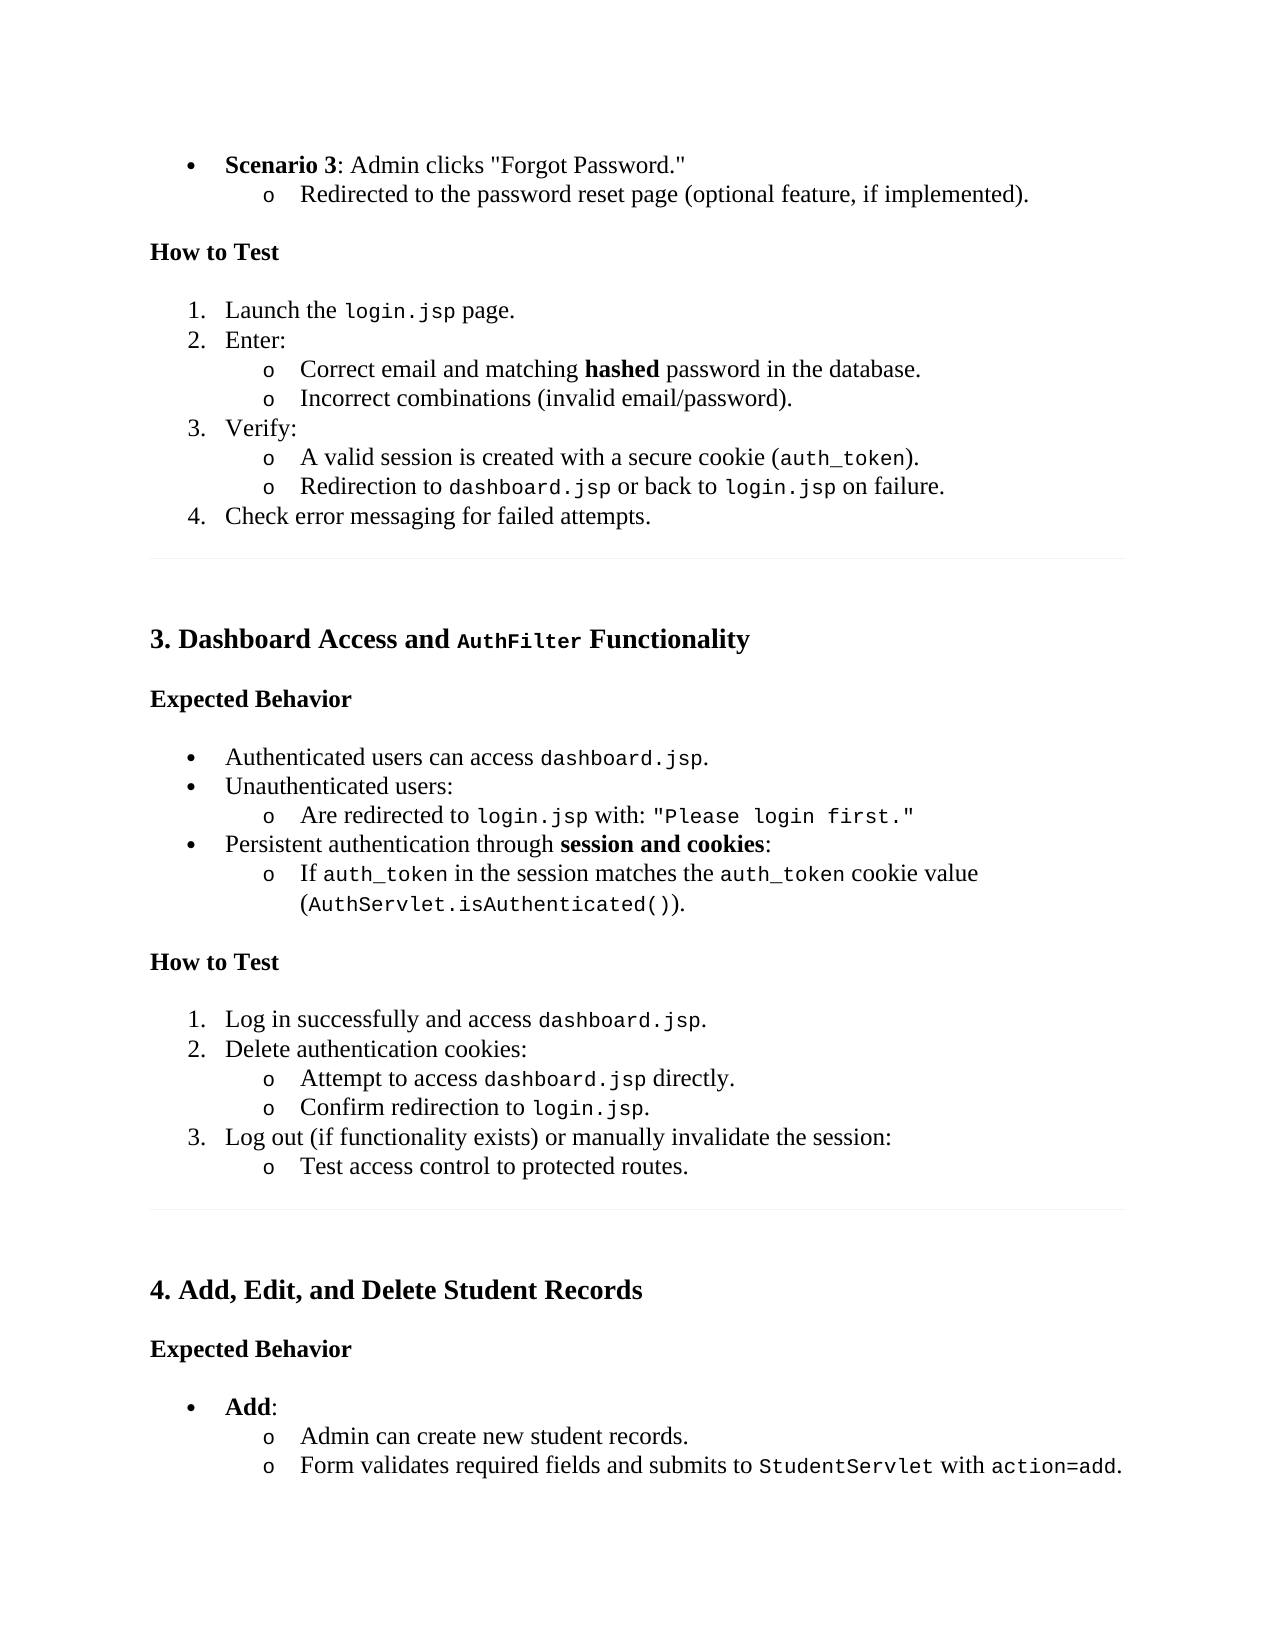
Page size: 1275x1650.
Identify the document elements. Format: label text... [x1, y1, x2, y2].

list Unauthenticated users: [187, 771, 1125, 800]
list Enter: [187, 325, 1125, 354]
text Expected Behavior [150, 1334, 1125, 1363]
list Test access control to protected routes. [262, 1151, 1125, 1180]
text 3. Dashboard Access and AuthFilter Functionality [150, 622, 1125, 654]
text 4. Add, Edit, and Delete Student Records [150, 1273, 1125, 1305]
list Add: [187, 1392, 1125, 1421]
list Confirm redirection to login.jsp. [262, 1092, 1125, 1122]
list Verify: [187, 413, 1125, 442]
text How to Test [150, 237, 1125, 266]
list Incorrect combinations (invalid email/password). [262, 383, 1125, 413]
list Redirected to the password reset page (optional feature, if implemented). [262, 179, 1125, 208]
list Delete authentication cookies: [187, 1034, 1125, 1063]
list Admin can create new student records. [262, 1421, 1125, 1451]
list If auth_token in the session matches the auth_token cookie value (AuthServlet.isAuthenticated()). [262, 858, 1125, 917]
list Launch the login.jsp page. [187, 295, 1125, 325]
list Log in successfully and access dashboard.jsp. [187, 1004, 1125, 1034]
list Log out (if functionality exists) or manually invalidate the session: [187, 1122, 1125, 1151]
list Correct email and matching hashed password in the database. [262, 354, 1125, 383]
text Expected Behavior [150, 684, 1125, 712]
list Check error messaging for failed attempts. [187, 501, 1125, 529]
list Are redirected to login.jsp with: "Please login first." [262, 800, 1125, 829]
list Attempt to access dashboard.jsp directly. [262, 1063, 1125, 1092]
list Scenario 3: Admin clicks "Forgot Password." [187, 150, 1125, 179]
list A valid session is created with a secure cookie (auth_token). [262, 442, 1125, 471]
list Persistent authentication through session and cookies: [187, 829, 1125, 858]
list Authenticated users can access dashboard.jsp. [187, 742, 1125, 771]
list Form validates required fields and submits to StudentServlet with action=add. [262, 1451, 1125, 1480]
text How to Test [150, 947, 1125, 975]
list Redirection to dashboard.jsp or back to login.jsp on failure. [262, 471, 1125, 501]
